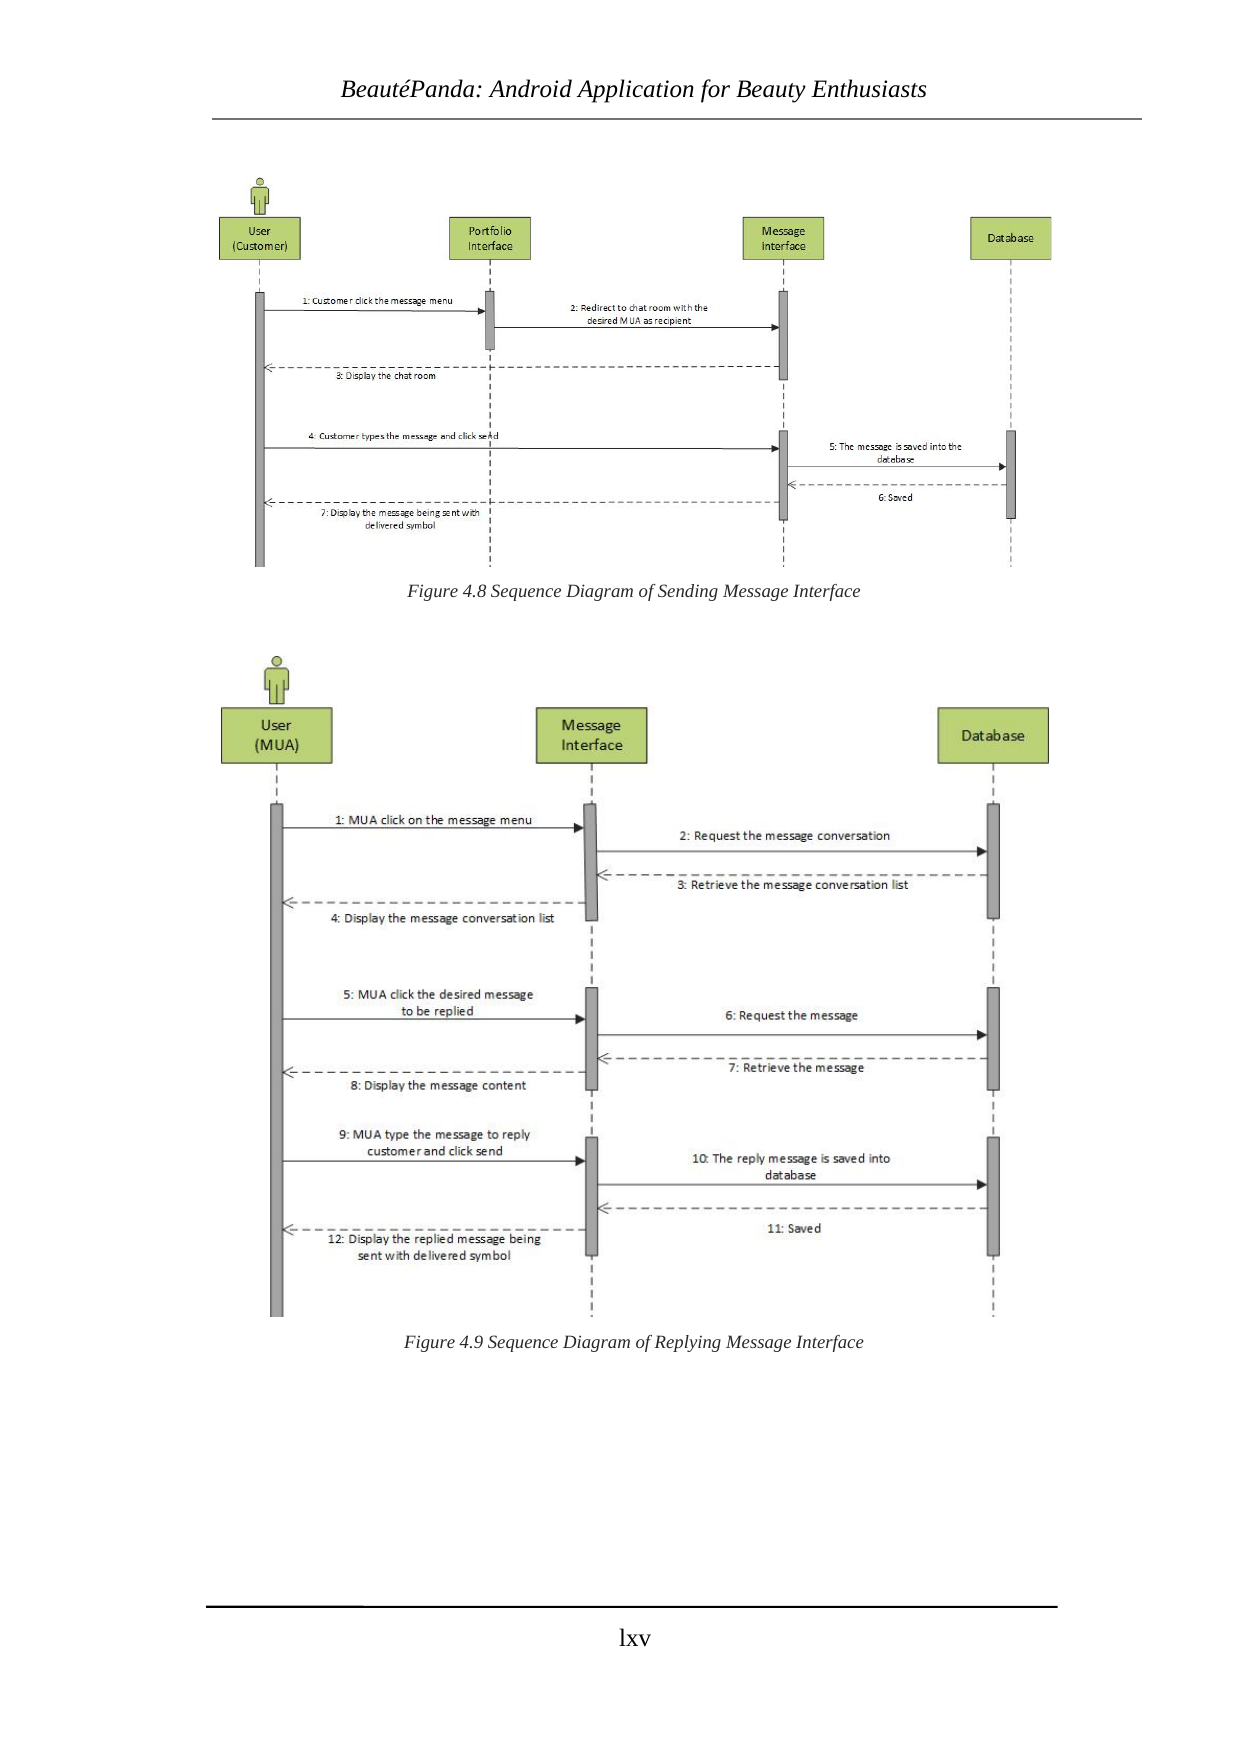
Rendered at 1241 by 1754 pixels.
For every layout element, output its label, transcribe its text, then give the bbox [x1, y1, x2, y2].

text Figure 4.9 Sequence Diagram of Replying Message Interface [207, 1331, 1063, 1352]
picture [218, 177, 1052, 567]
text Figure 4.8 Sequence Diagram of Sending Message Interface [207, 580, 1063, 602]
picture [220, 655, 1050, 1317]
